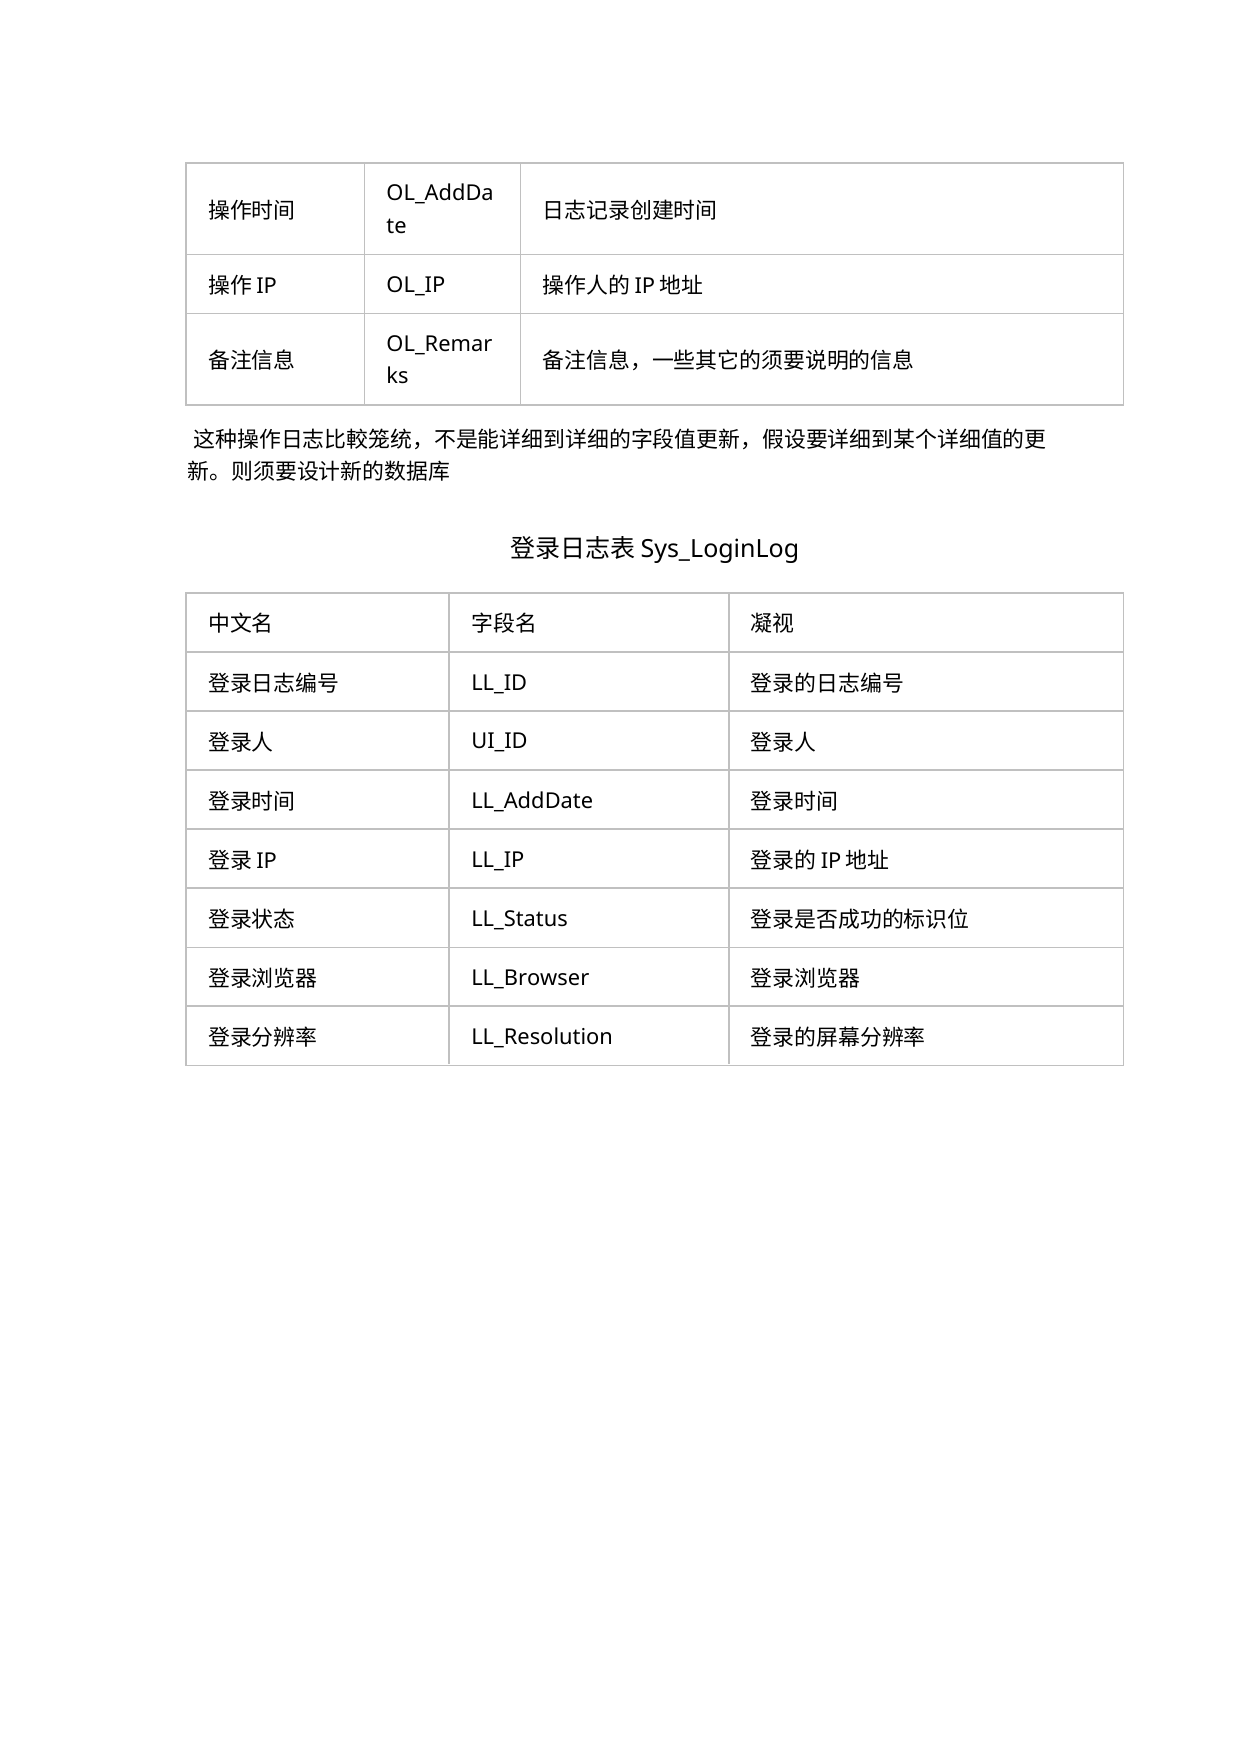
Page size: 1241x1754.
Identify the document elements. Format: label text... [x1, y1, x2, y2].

table_cell 日志记录创建时间 [521, 164, 1123, 253]
table_cell 备注信息，一些其它的须要说明的信息 [521, 314, 1123, 404]
table_cell 登录时间 [730, 771, 1123, 828]
table_cell 登录状态 [187, 889, 448, 946]
table_header 登录日志表Sys_LoginLog [186, 502, 1123, 592]
table_cell 字段名 [450, 594, 728, 651]
table_cell OL_AddDate [365, 164, 520, 253]
table_cell 登录是否成功的标识位 [730, 889, 1123, 946]
table_cell OL_IP [365, 255, 520, 313]
table_cell 登录分辨率 [187, 1007, 448, 1064]
table_cell LL_Status [450, 889, 728, 946]
table_cell 操作人的IP地址 [521, 255, 1123, 313]
table_cell 登录时间 [187, 771, 448, 828]
table_cell 凝视 [730, 594, 1123, 651]
table_cell 登录的日志编号 [730, 653, 1123, 710]
table_cell 登录人 [730, 712, 1123, 769]
table_cell 登录日志编号 [187, 653, 448, 710]
table_cell 登录IP [187, 830, 448, 887]
table_cell 登录的IP地址 [730, 830, 1123, 887]
text 这种操作日志比較笼统，不是能详细到详细的字段值更新，假设要详细到某个详细值的更新。则须要设计新的数据库 [187, 421, 1053, 486]
table_cell LL_ID [450, 653, 728, 710]
table_cell OL_Remarks [365, 314, 520, 404]
table_cell 登录浏览器 [730, 948, 1123, 1005]
table_cell LL_Browser [450, 948, 728, 1005]
table_cell 操作时间 [187, 164, 364, 253]
table_cell 登录的屏幕分辨率 [730, 1007, 1123, 1064]
table_cell LL_IP [450, 830, 728, 887]
table_cell LL_AddDate [450, 771, 728, 828]
table_cell 登录人 [187, 712, 448, 769]
table_cell 操作IP [187, 255, 364, 313]
table_cell 备注信息 [187, 314, 364, 404]
table_cell UI_ID [450, 712, 728, 769]
table_cell 中文名 [187, 594, 448, 651]
table_cell 登录浏览器 [187, 948, 448, 1005]
table_cell LL_Resolution [450, 1007, 728, 1064]
